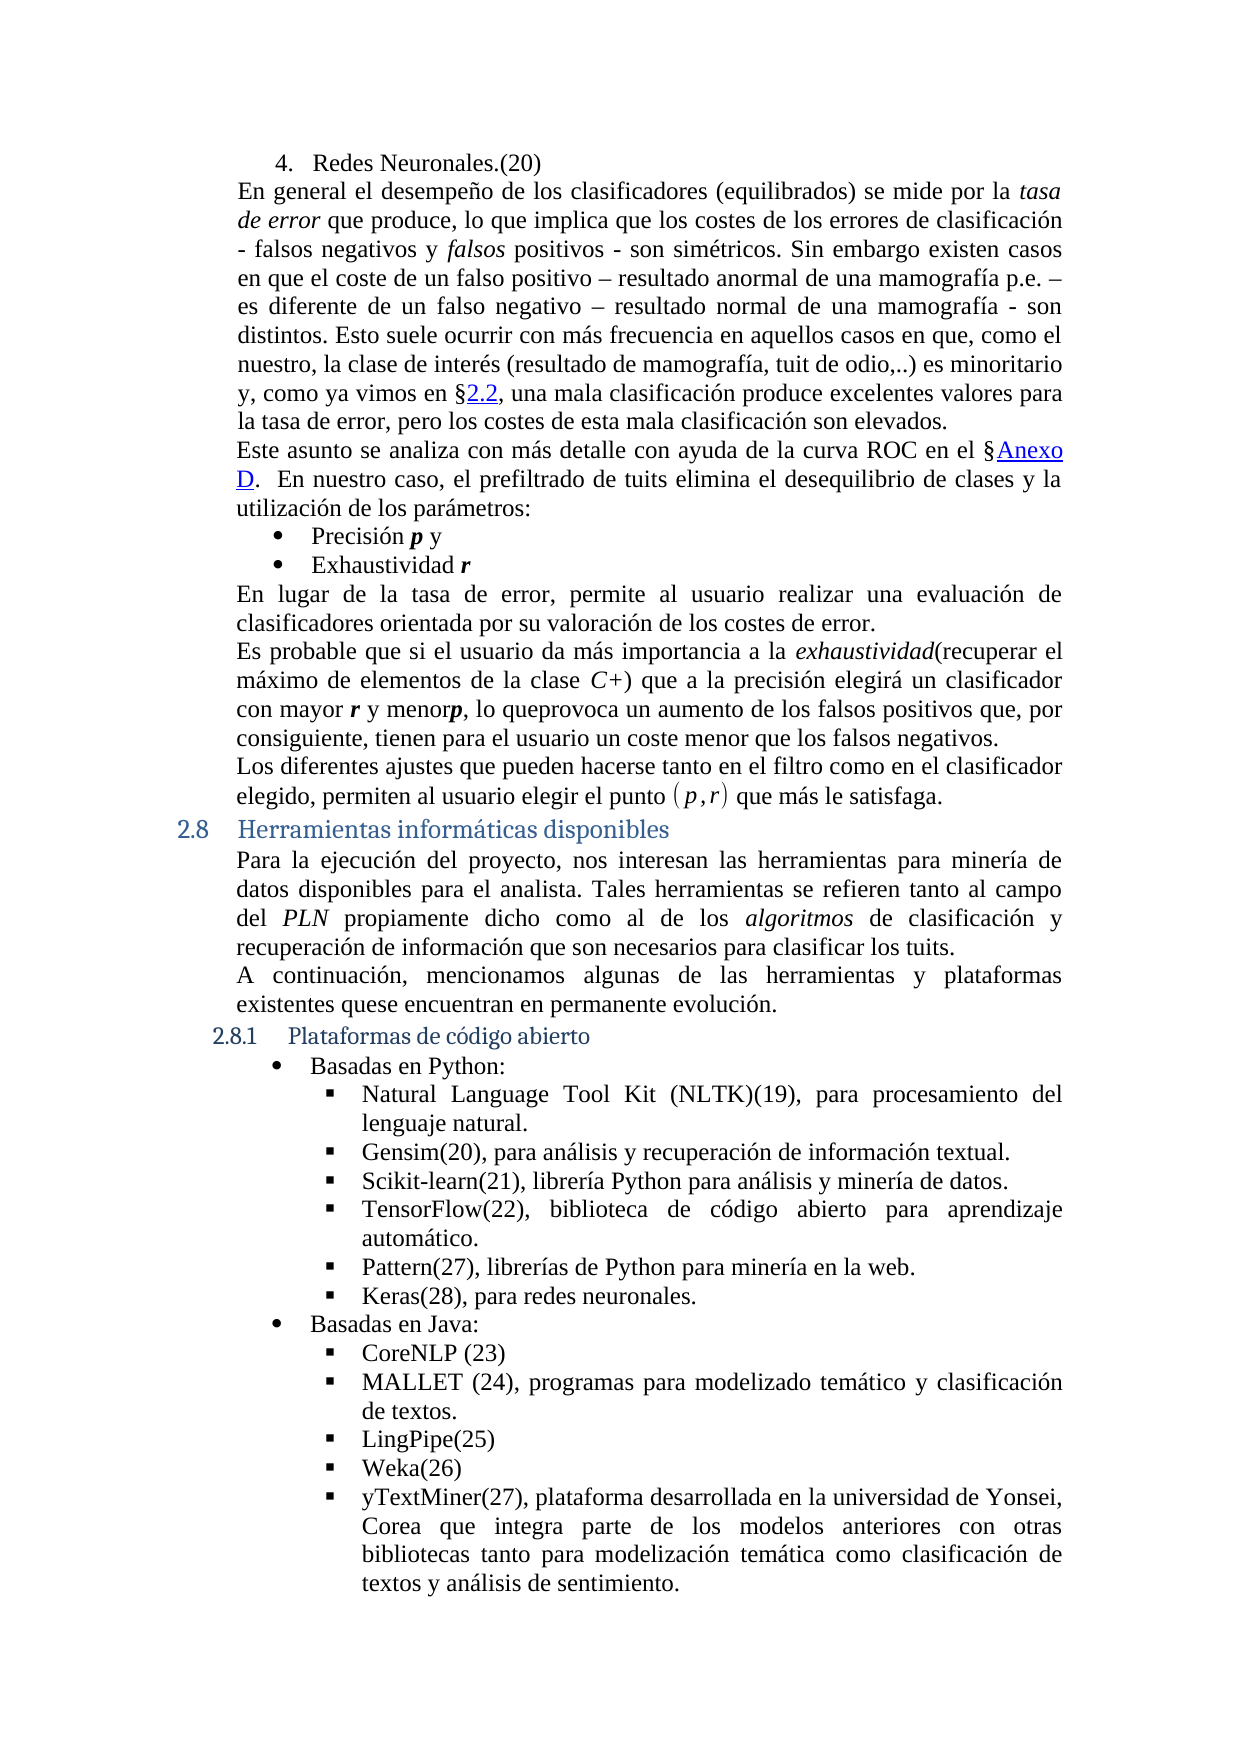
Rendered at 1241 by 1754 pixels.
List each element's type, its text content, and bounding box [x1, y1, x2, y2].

list Pattern, librerías de Python para minería en la web. [324, 1252, 1063, 1281]
list Scikit-learn, librería Python para análisis y minería de datos. [324, 1166, 1063, 1194]
text En general el desempeño de los clasificadores (equilibrados) se mide por la tasa de error que produce, lo que implica que los costes de los errores de clasificación - falsos negativos y falsos positivos - son simétricos. Sin embargo existen casos en que el coste de un falso positivo – resultado anormal de una mamografía p.e. – es diferente de un falso negativo – resultado normal de una mamografía - son distintos. Esto suele ocurrir con más frecuencia en aquellos casos en que, como el nuestro, la clase de interés (resultado de mamografía, tuit de odio,..) es minoritario y, como ya vimos en §2.2, una mala clasificación produce excelentes valores para la tasa de error, pero los costes de esta mala clasificación son elevados. [237, 176, 1063, 435]
text Para la ejecución del proyecto, nos interesan las herramientas para minería de datos disponibles para el analista. Tales herramientas se refieren tanto al campo del PLN propiamente dicho como al de los algoritmos de clasificación y recuperación de información que son necesarios para clasificar los tuits. [236, 845, 1063, 960]
list Precisión p y [274, 521, 1063, 550]
list Gensim, para análisis y recuperación de información textual. [324, 1137, 1063, 1166]
text A continuación, mencionamos algunas de las herramientas y plataformas existentes quese encuentran en permanente evolución. [236, 960, 1063, 1018]
list LingPipe [324, 1424, 1063, 1453]
text En lugar de la tasa de error, permite al usuario realizar una evaluación de clasificadores orientada por su valoración de los costes de error. [236, 579, 1063, 636]
text Es probable que si el usuario da más importancia a la exhaustividad(recuperar el máximo de elementos de la clase C+) que a la precisión elegirá un clasificador con mayor r y menorp, lo queprovoca un aumento de los falsos positivos que, por consiguiente, tienen para el usuario un coste menor que los falsos negativos. [236, 636, 1063, 751]
list Exhaustividad r [274, 550, 1063, 579]
list Keras, para redes neuronales. [324, 1281, 1063, 1309]
list yTextMiner, plataforma desarrollada en la universidad de Yonsei, Corea que integra parte de los modelos anteriores con otras bibliotecas tanto para modelización temática como clasificación de textos y análisis de sentimiento. [324, 1482, 1063, 1597]
subtitle Plataformas de código abierto [213, 1022, 1063, 1051]
list MALLET , programas para modelizado temático y clasificación de textos. [324, 1367, 1063, 1424]
list Redes Neuronales. [275, 148, 1063, 176]
list TensorFlow, biblioteca de código abierto para aprendizaje automático. [324, 1194, 1063, 1252]
list Basadas en Python: [272, 1051, 1063, 1079]
list Basadas en Java: [272, 1309, 1063, 1338]
subtitle Herramientas informáticas disponibles [177, 814, 1063, 845]
list Weka [324, 1453, 1063, 1482]
text Los diferentes ajustes que pueden hacerse tanto en el filtro como en el clasificador elegido, permiten al usuario elegir el punto que más le satisfaga. [236, 751, 1063, 810]
text Este asunto se analiza con más detalle con ayuda de la curva ROC en el §Anexo D. En nuestro caso, el prefiltrado de tuits elimina el desequilibrio de clases y la utilización de los parámetros: [236, 435, 1063, 521]
list CoreNLP [324, 1338, 1063, 1367]
list Natural Language Tool Kit (NLTK), para procesamiento del lenguaje natural. [324, 1079, 1063, 1137]
